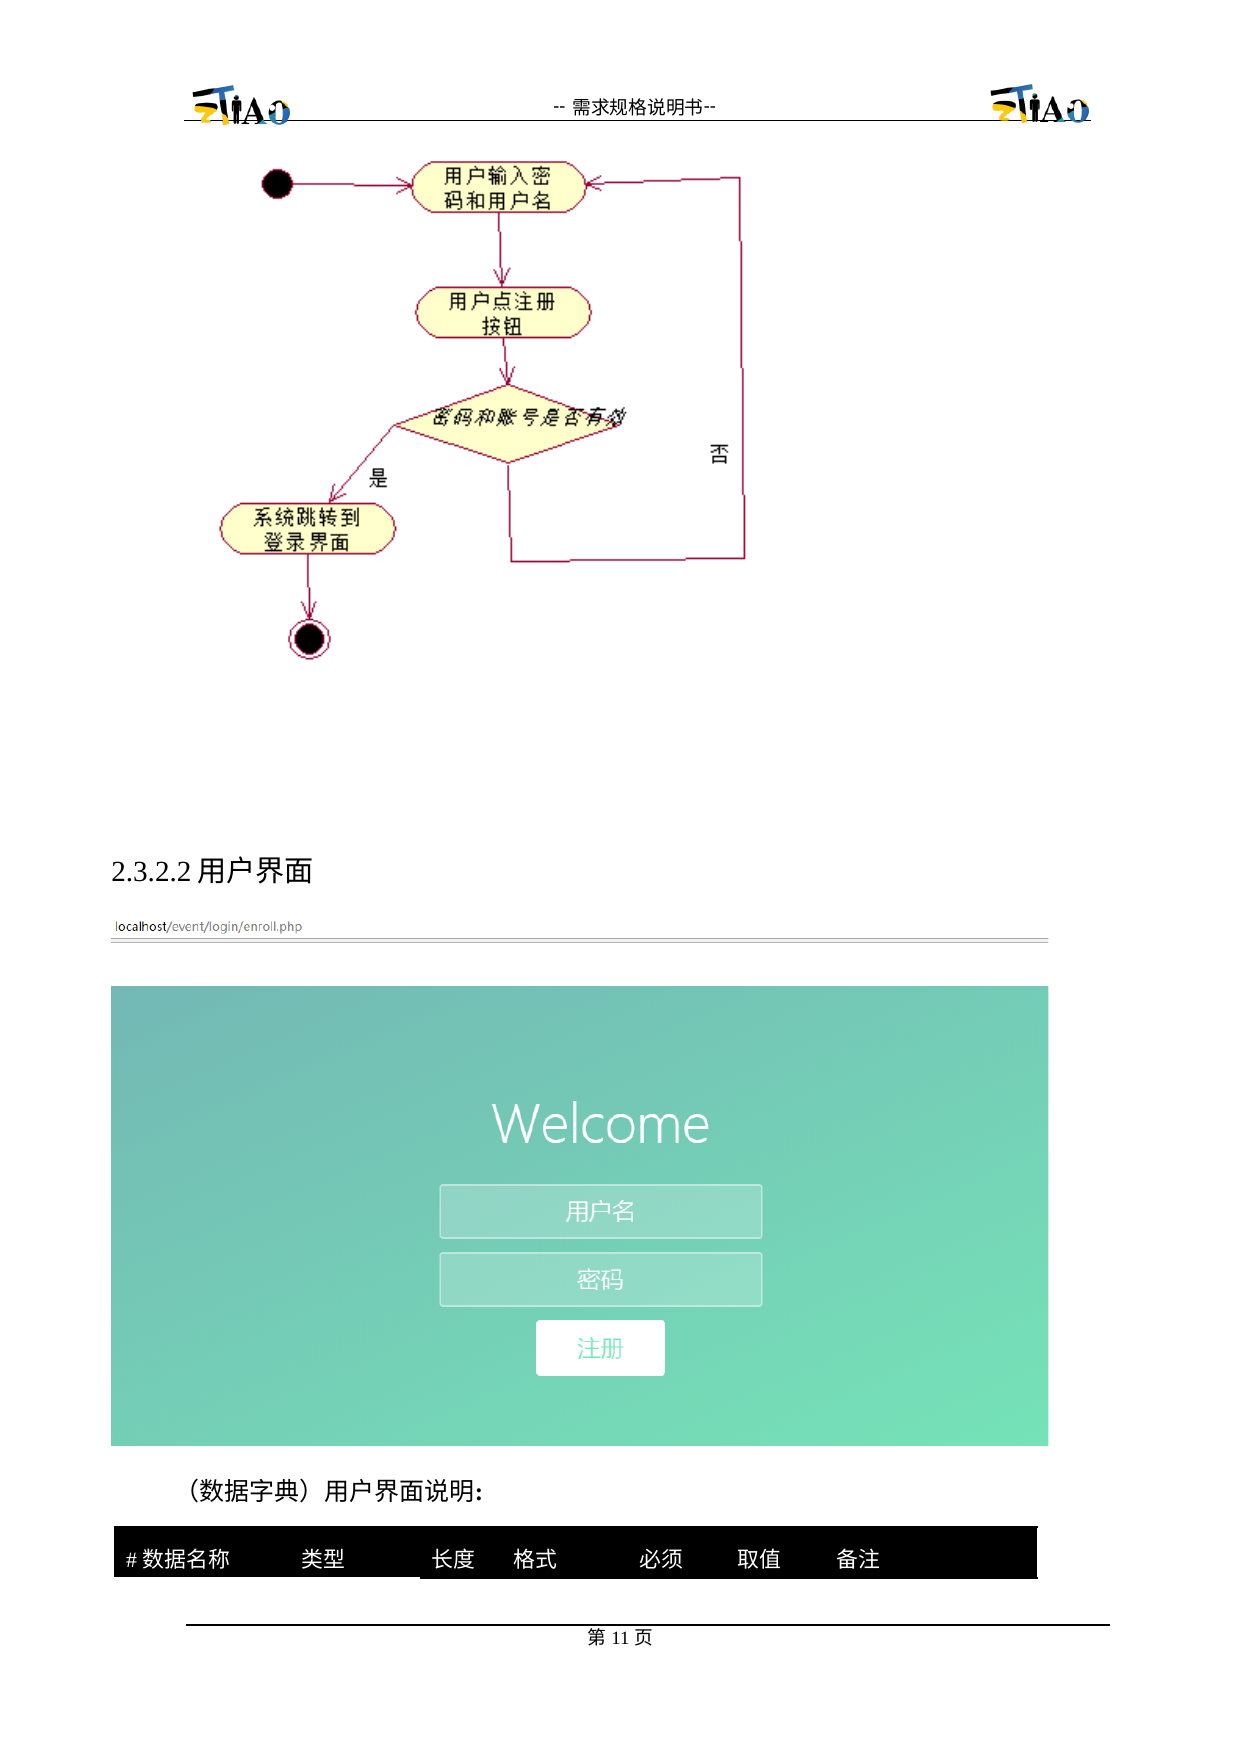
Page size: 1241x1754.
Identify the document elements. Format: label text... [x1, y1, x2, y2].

subtitle （数据字典）用户界面说明: [112, 1471, 1129, 1507]
picture [189, 85, 291, 126]
picture [111, 915, 1049, 1446]
table_header 备注 [825, 1528, 1037, 1577]
table_header # 数据名称 类型 [114, 1526, 420, 1577]
table_header 长度 格式 必须 取值 [420, 1528, 825, 1577]
picture [201, 150, 758, 666]
picture [987, 84, 1090, 124]
subtitle 2.3.2.2用户界面 [111, 847, 1129, 889]
